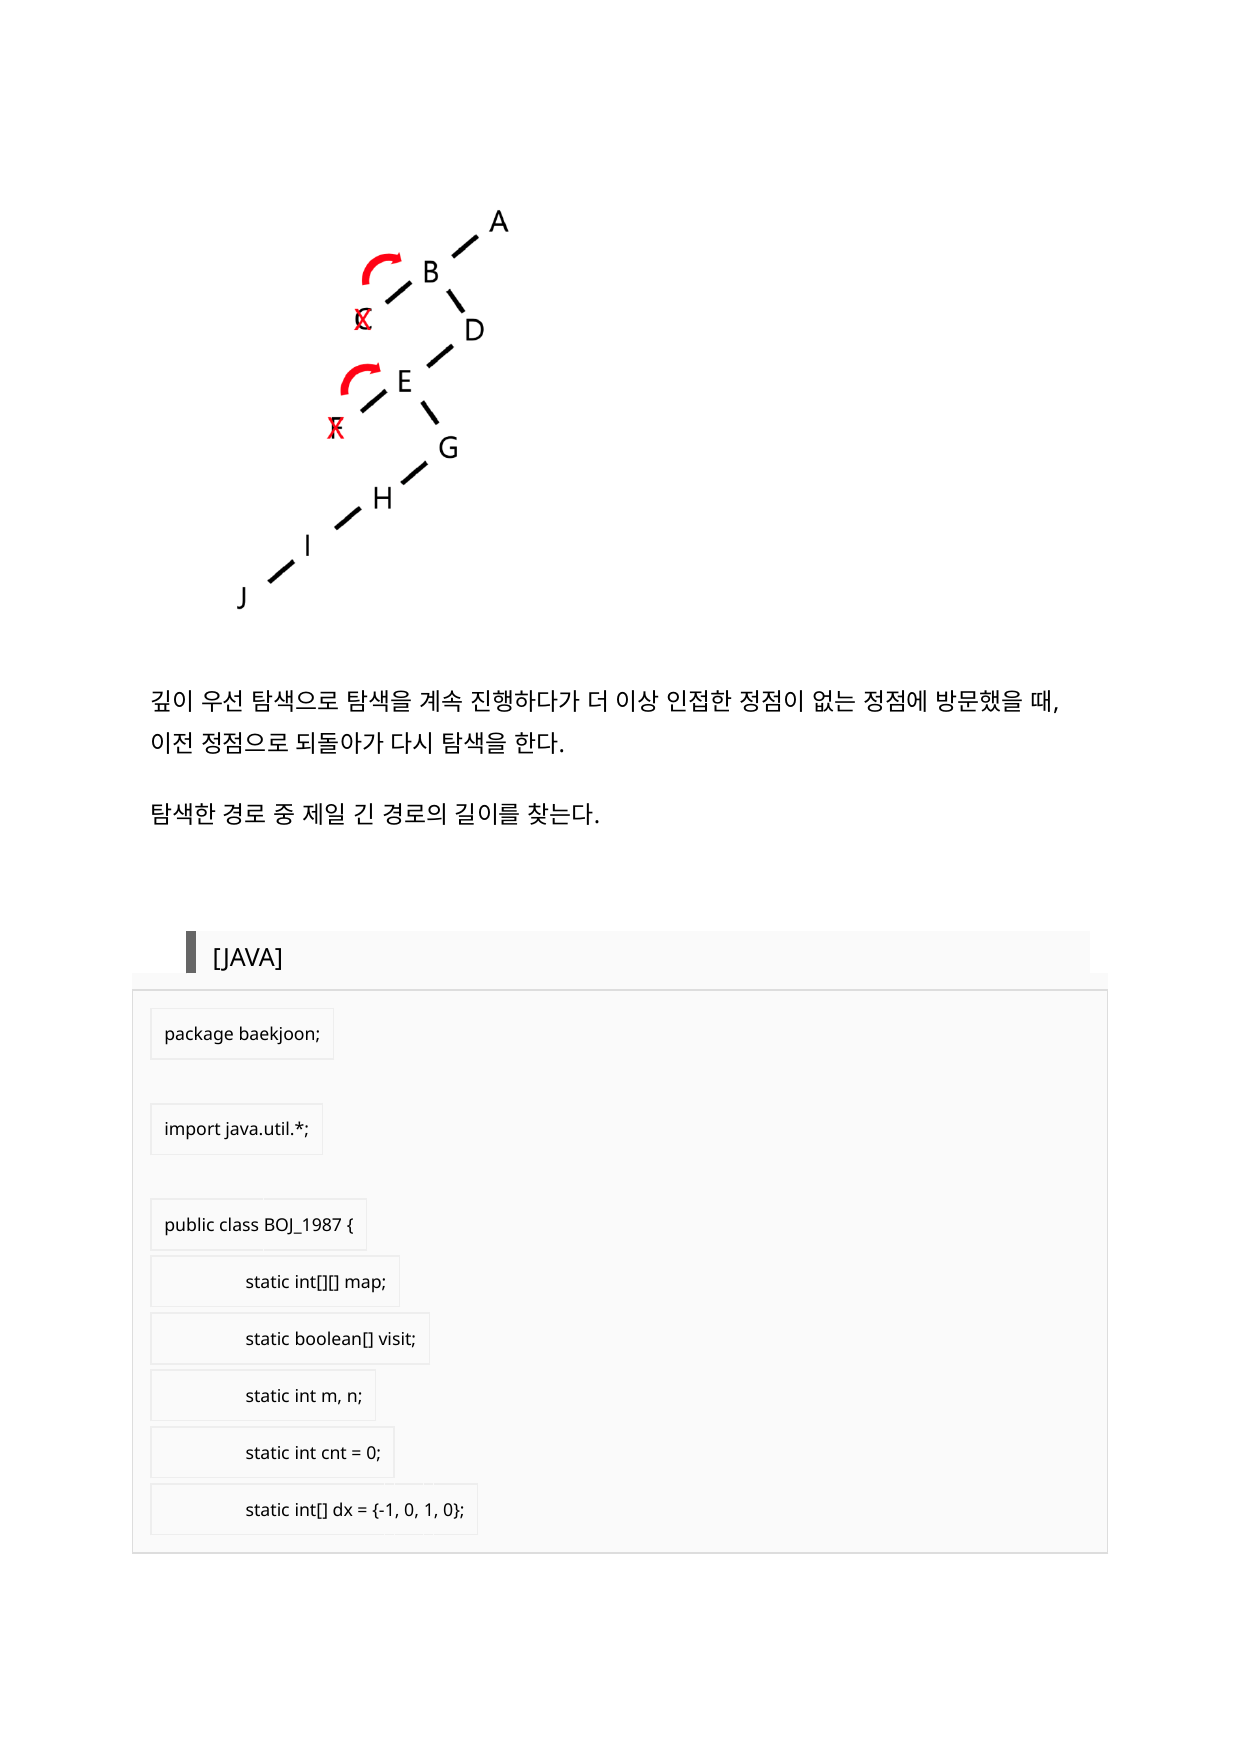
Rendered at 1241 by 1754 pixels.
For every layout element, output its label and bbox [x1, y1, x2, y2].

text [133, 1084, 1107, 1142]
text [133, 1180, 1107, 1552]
picture [150, 177, 594, 646]
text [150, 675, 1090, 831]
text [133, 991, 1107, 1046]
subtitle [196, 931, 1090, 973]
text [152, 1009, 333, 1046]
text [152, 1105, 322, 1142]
